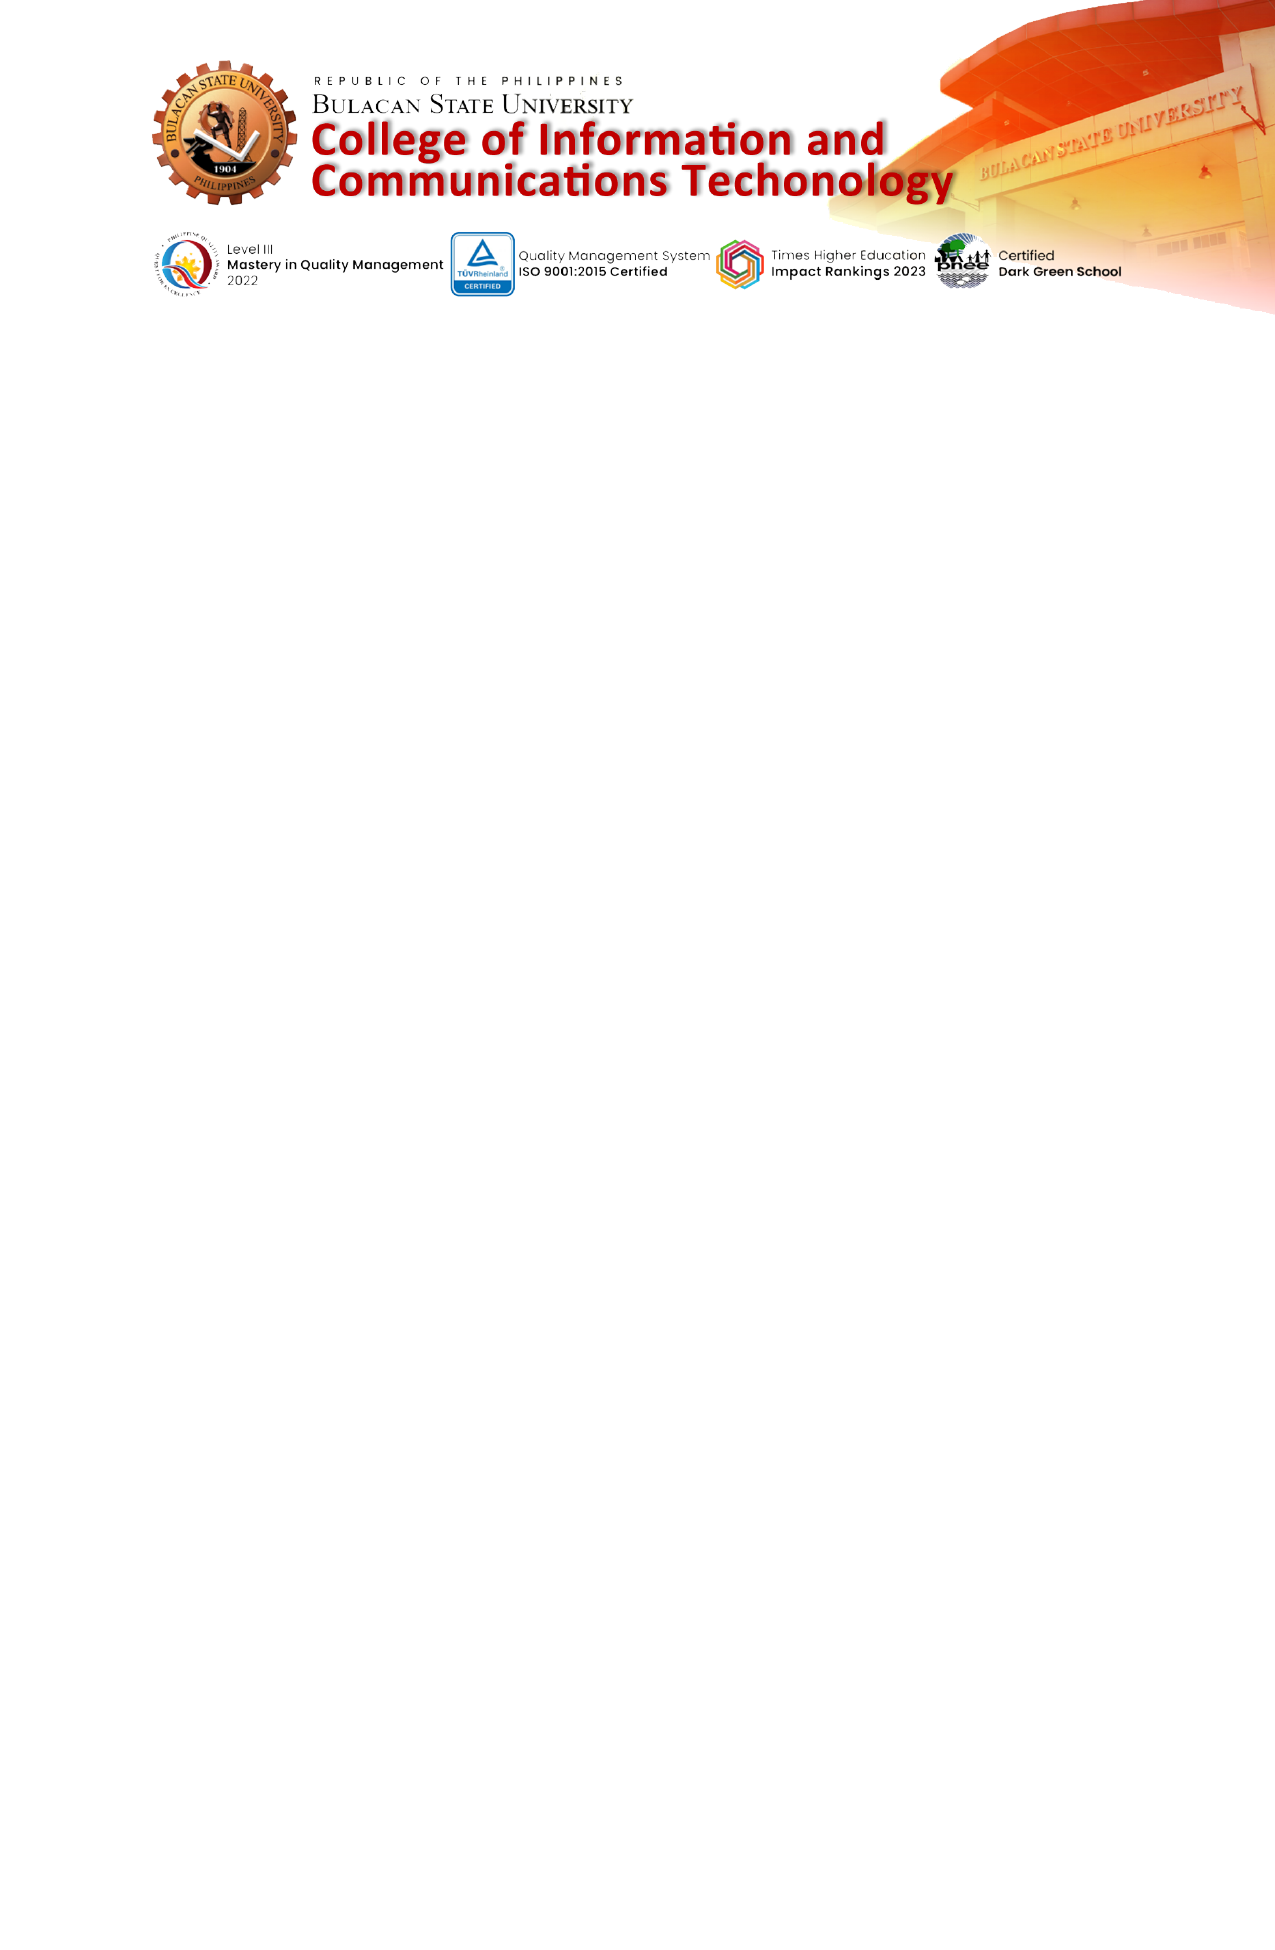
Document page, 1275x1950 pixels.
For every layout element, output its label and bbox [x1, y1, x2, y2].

picture [1, 0, 1275, 358]
